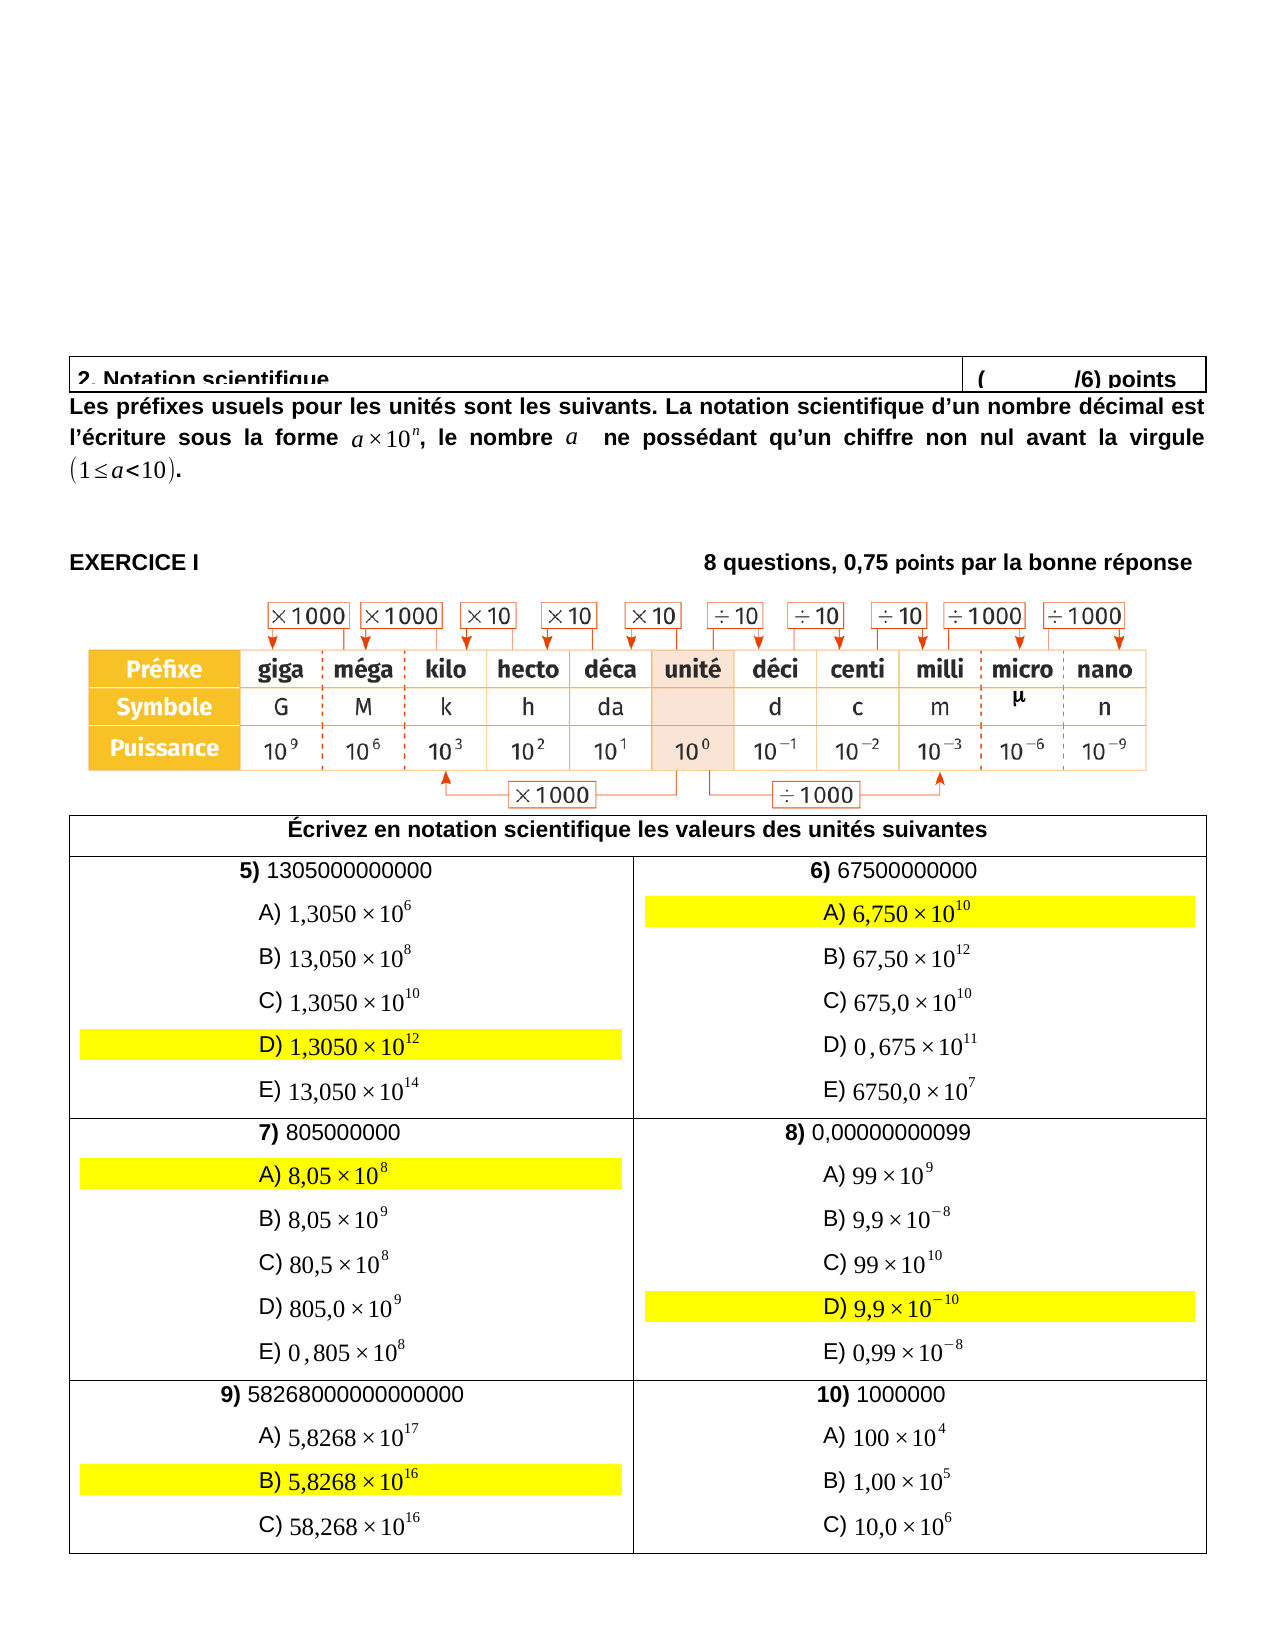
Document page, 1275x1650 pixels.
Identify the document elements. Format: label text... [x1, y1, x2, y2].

table_header 2. Notation scientifique [70, 357, 962, 391]
table_header Écrivez en notation scientifique les valeurs des unités suivantes [70, 816, 1206, 856]
table_cell 8) 0,00000000099 A) B) C) D) E) [634, 1119, 1206, 1379]
table_cell 7) 805000000 A) B) C) D) E) [70, 1119, 633, 1379]
table_cell 5) 1305000000000 A) B) C) D) E) [70, 857, 633, 1118]
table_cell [70, 1381, 633, 1553]
text EXERCICE I 8 questions, 0,75 points par la bonne réponse [69, 548, 1206, 576]
text Les préfixes usuels pour les unités sont les suivants. La notation scientifique d’un nombre décimal est l’écriture sous la forme , le nombre ne possédant qu’un chiffre non nul avant la virgule . [69, 393, 1206, 484]
table_header (_______/6) points [963, 357, 1205, 391]
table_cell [634, 1381, 1206, 1553]
table_cell 6) 67500000000 A) B) C) D) E) [634, 857, 1206, 1118]
picture [70, 577, 1161, 815]
